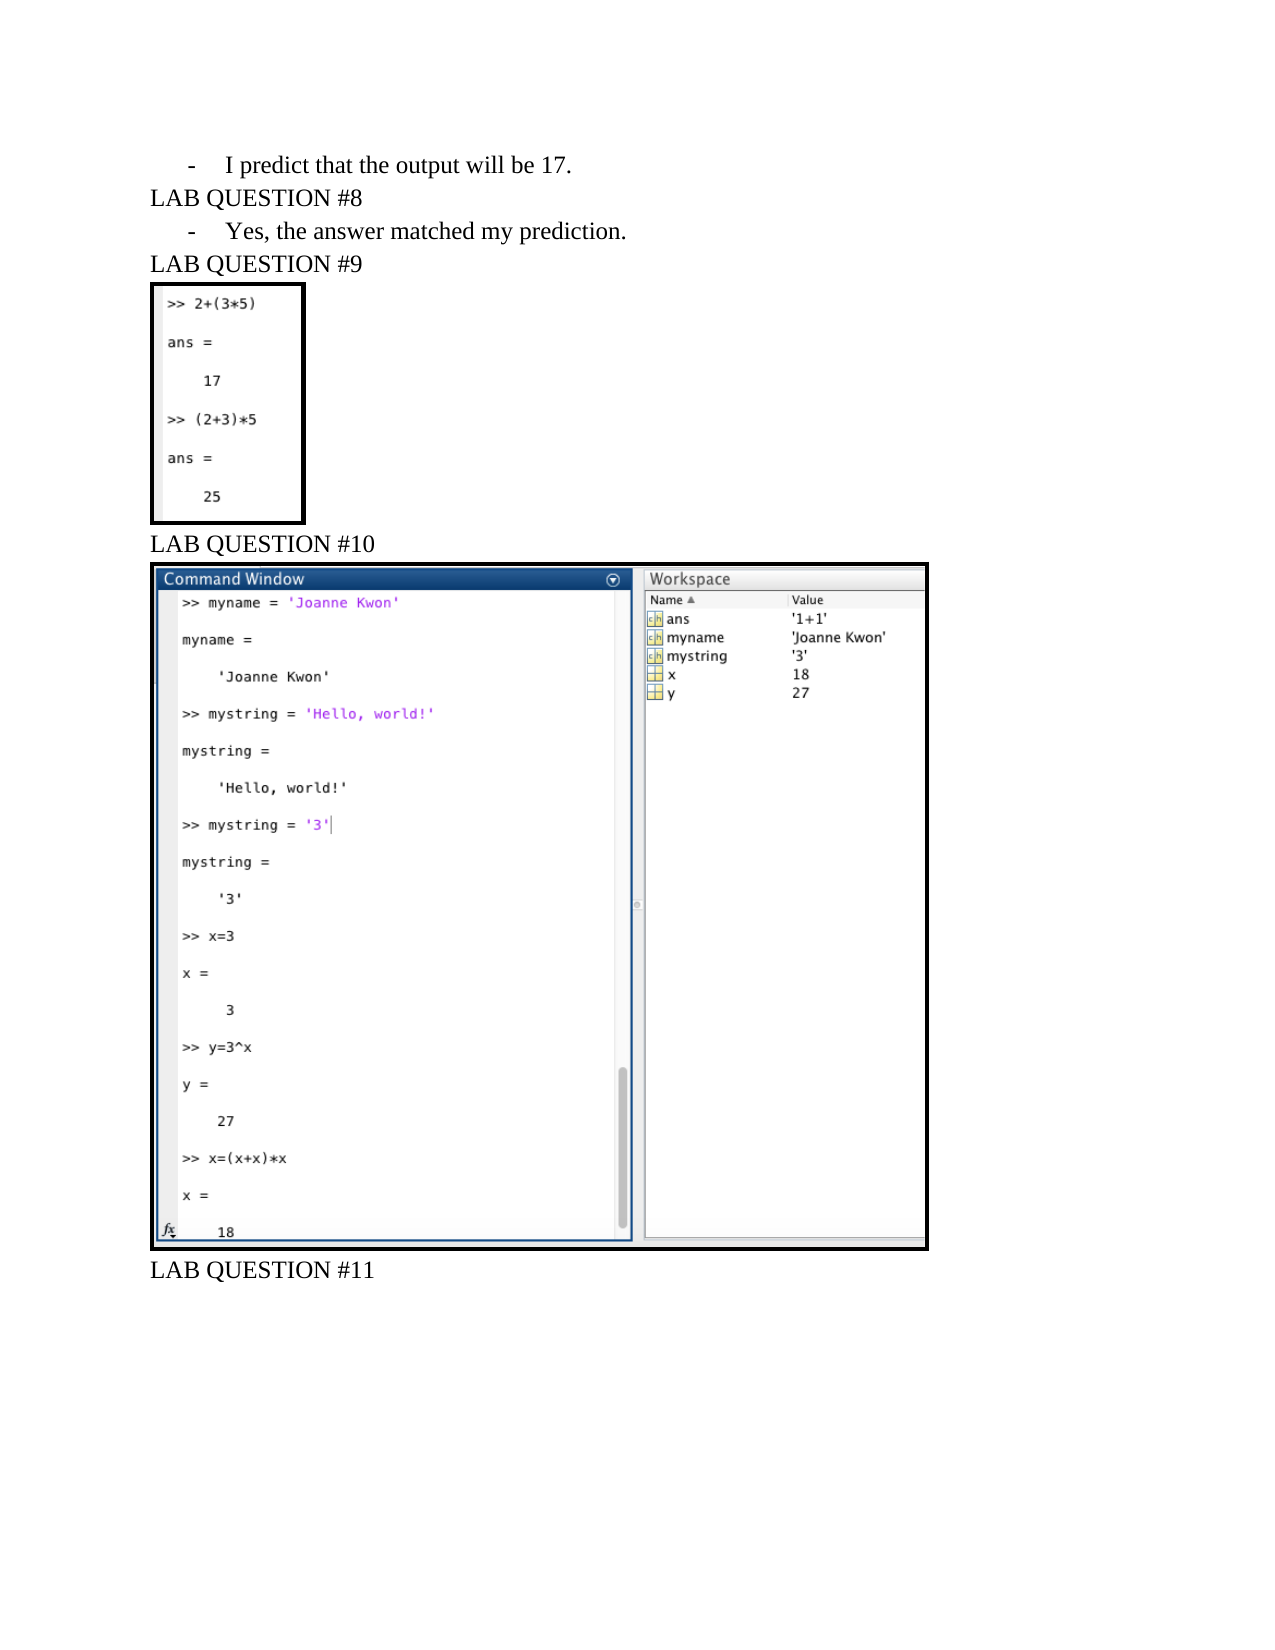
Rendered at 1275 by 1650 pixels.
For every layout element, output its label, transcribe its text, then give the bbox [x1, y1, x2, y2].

text LAB QUESTION #11 [150, 1255, 1125, 1283]
text LAB QUESTION #8 [150, 183, 1125, 212]
picture [154, 566, 925, 1247]
text LAB QUESTION #9 [150, 249, 1125, 278]
list I predict that the output will be 17. [187, 150, 1125, 179]
list Yes, the answer matched my prediction. [187, 216, 1125, 245]
picture [154, 286, 301, 521]
text LAB QUESTION #10 [150, 529, 1125, 557]
